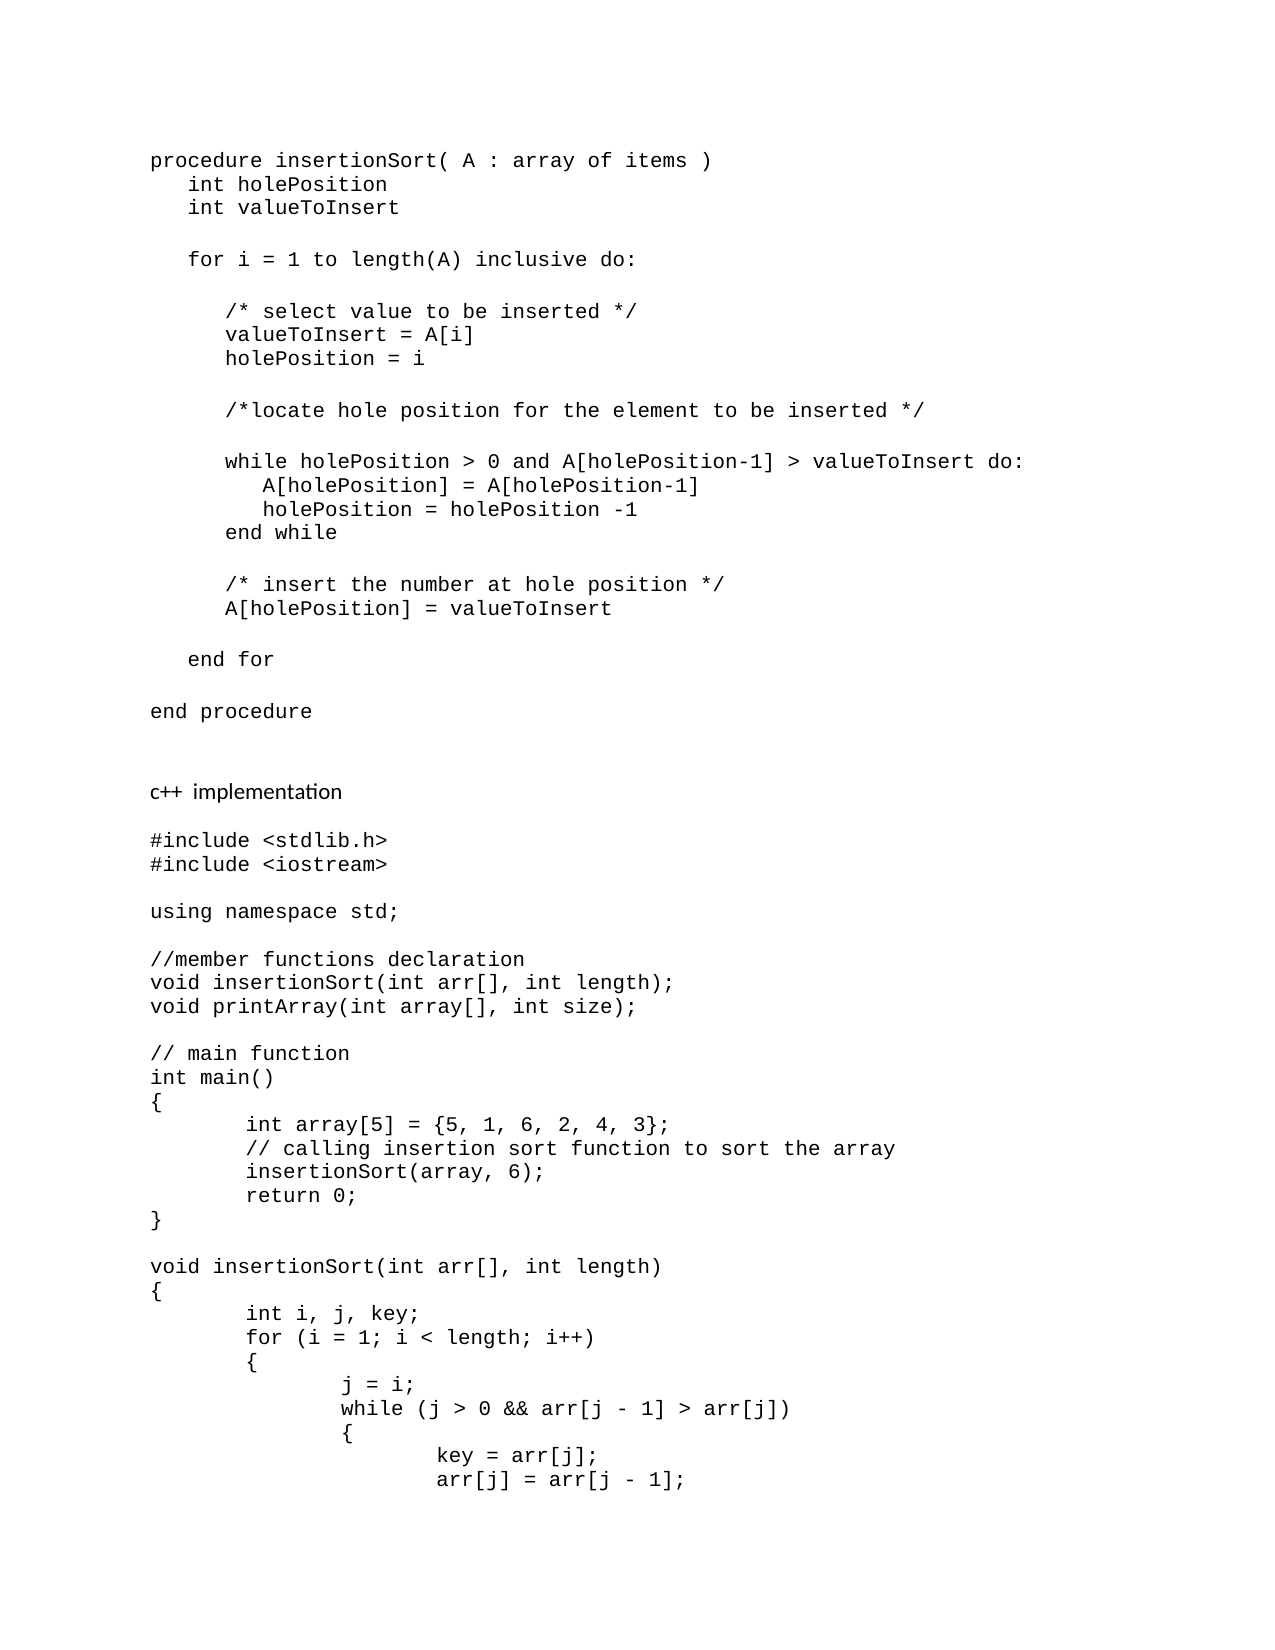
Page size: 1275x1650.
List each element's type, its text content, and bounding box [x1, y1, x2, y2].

text #include <iostream> [150, 854, 1125, 878]
text while (j > 0 && arr[j - 1] > arr[j]) [150, 1398, 1125, 1422]
text int i, j, key; [150, 1303, 1125, 1327]
text end for [150, 649, 1125, 673]
text /* select value to be inserted */ [150, 301, 1125, 324]
text //member functions declaration [150, 949, 1125, 972]
text arr[j] = arr[j - 1]; [150, 1469, 1125, 1493]
text int holePosition [150, 174, 1125, 197]
text // main function [150, 1043, 1125, 1067]
text end procedure [150, 701, 1125, 724]
text int main() [150, 1067, 1125, 1091]
text #include <stdlib.h> [150, 831, 1125, 854]
text A[holePosition] = valueToInsert [150, 597, 1125, 621]
text holePosition = holePosition -1 [150, 498, 1125, 522]
text for (i = 1; i < length; i++) [150, 1327, 1125, 1351]
text return 0; [150, 1185, 1125, 1209]
text while holePosition > 0 and A[holePosition-1] > valueToInsert do: [150, 451, 1125, 475]
text using namespace std; [150, 901, 1125, 925]
text // calling insertion sort function to sort the array [150, 1138, 1125, 1162]
text /* insert the number at hole position */ [150, 574, 1125, 597]
text /*locate hole position for the element to be inserted */ [150, 399, 1125, 423]
text holePosition = i [150, 348, 1125, 372]
text key = arr[j]; [150, 1445, 1125, 1469]
text insertionSort(array, 6); [150, 1162, 1125, 1185]
text void printArray(int array[], int size); [150, 996, 1125, 1020]
text int valueToInsert [150, 197, 1125, 221]
text void insertionSort(int arr[], int length); [150, 972, 1125, 996]
text end while [150, 522, 1125, 546]
text void insertionSort(int arr[], int length) [150, 1256, 1125, 1280]
text A[holePosition] = A[holePosition-1] [150, 475, 1125, 498]
text c++ implementation [150, 777, 1125, 806]
text } [150, 1209, 1125, 1232]
text { [150, 1351, 1125, 1374]
text int array[5] = {5, 1, 6, 2, 4, 3}; [150, 1114, 1125, 1138]
text j = i; [150, 1374, 1125, 1398]
text { [150, 1422, 1125, 1445]
text valueToInsert = A[i] [150, 324, 1125, 348]
text procedure insertionSort( A : array of items ) [150, 150, 1125, 174]
text for i = 1 to length(A) inclusive do: [150, 249, 1125, 273]
text { [150, 1280, 1125, 1303]
text { [150, 1091, 1125, 1114]
